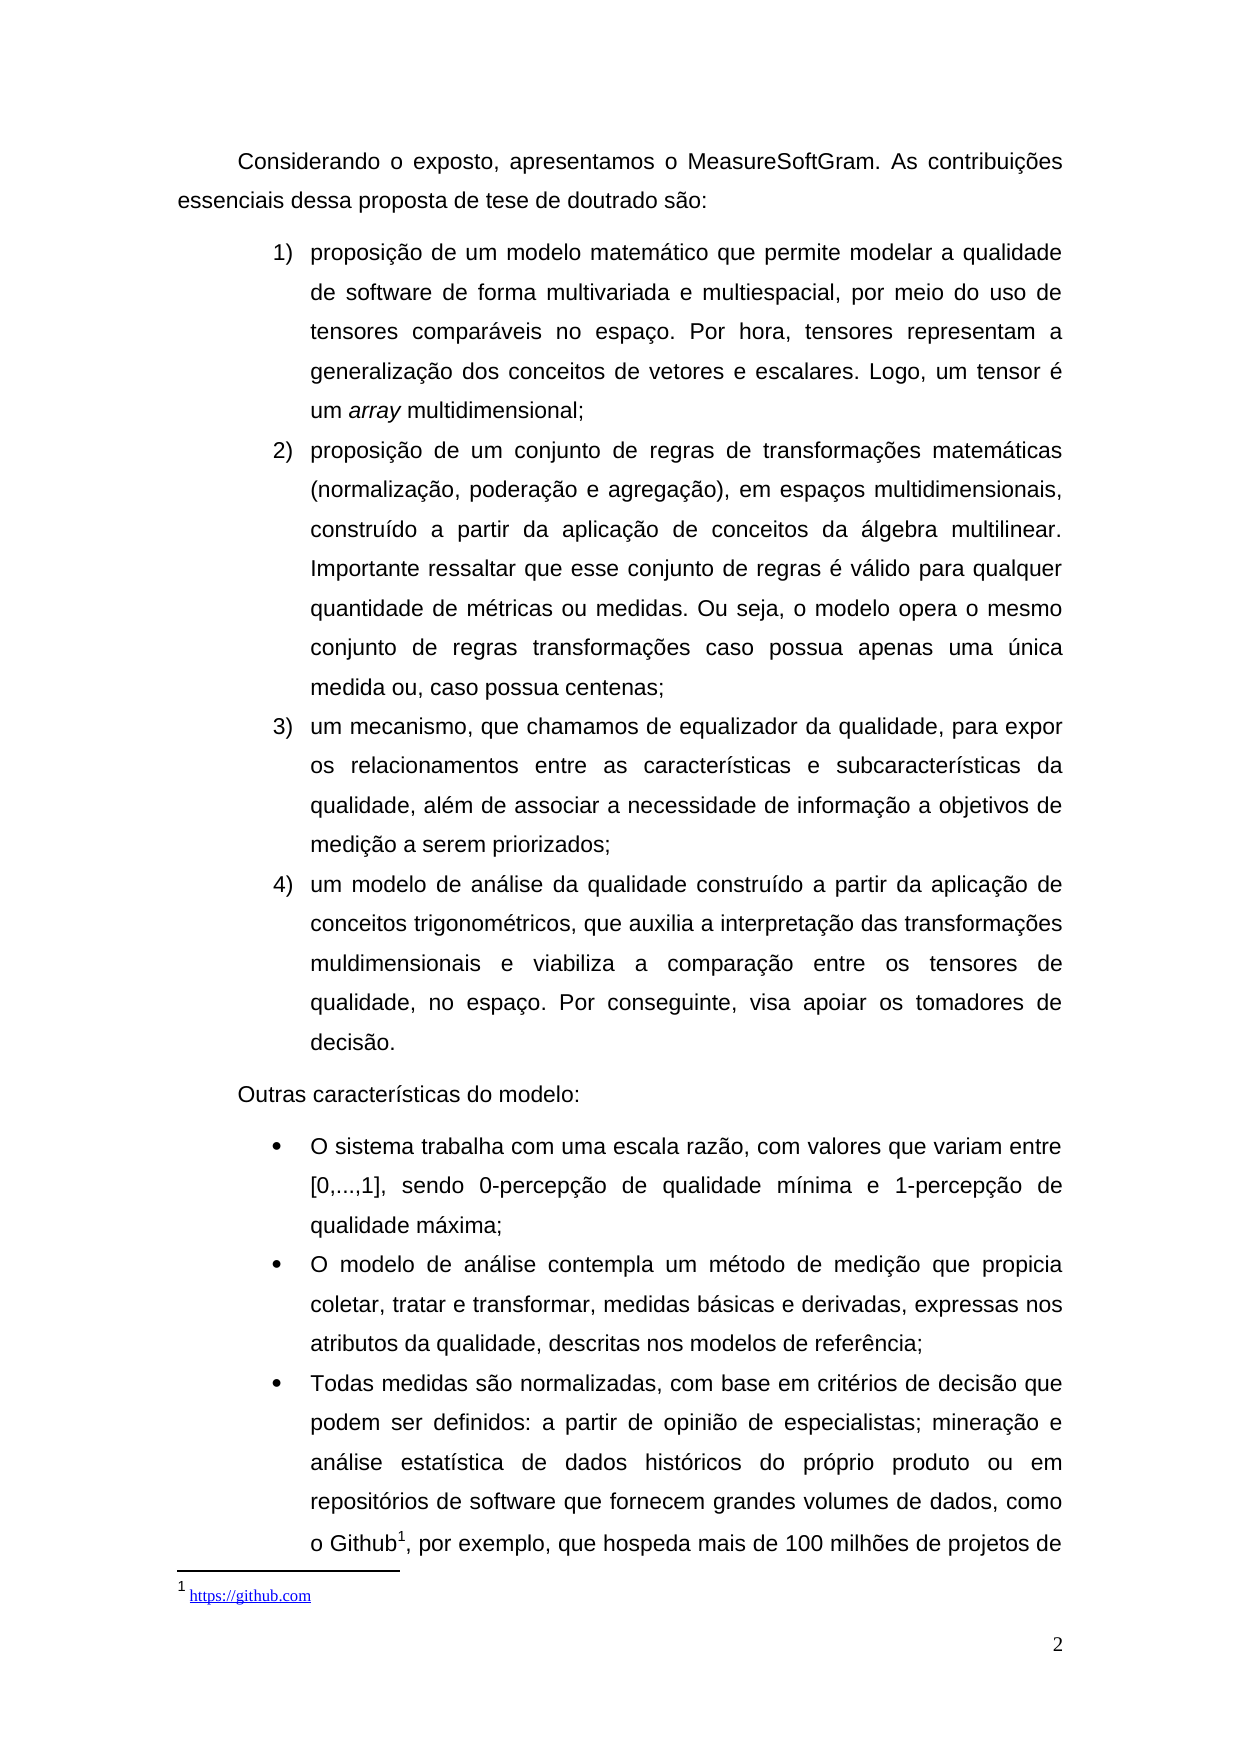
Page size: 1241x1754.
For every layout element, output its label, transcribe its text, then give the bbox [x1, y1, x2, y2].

list um mecanismo, que chamamos de equalizador da qualidade, para expor os relacionamentos entre as características e subcaracterísticas da qualidade, além de associar a necessidade de informação a objetivos de medição a serem priorizados; [273, 713, 1063, 858]
list um modelo de análise da qualidade construído a partir da aplicação de conceitos trigonométricos, que auxilia a interpretação das transformações muldimensionais e viabiliza a comparação entre os tensores de qualidade, no espaço. Por conseguinte, visa apoiar os tomadores de decisão. [273, 871, 1063, 1055]
list O modelo de análise contempla um método de medição que propicia coletar, tratar e transformar, medidas básicas e derivadas, expressas nos atributos da qualidade, descritas nos modelos de referência; [273, 1251, 1063, 1356]
list O sistema trabalha com uma escala razão, com valores que variam entre [0,...,1], sendo 0-percepção de qualidade mínima e 1-percepção de qualidade máxima; [273, 1133, 1063, 1238]
list proposição de um conjunto de regras de transformações matemáticas (normalização, poderação e agregação), em espaços multidimensionais, construído a partir da aplicação de conceitos da álgebra multilinear. Importante ressaltar que esse conjunto de regras é válido para qualquer quantidade de métricas ou medidas. Ou seja, o modelo opera o mesmo conjunto de regras transformações caso possua apenas uma única medida ou, caso possua centenas; [273, 437, 1063, 700]
list proposição de um modelo matemático que permite modelar a qualidade de software de forma multivariada e multiespacial, por meio do uso de tensores comparáveis no espaço. Por hora, tensores representam a generalização dos conceitos de vetores e escalares. Logo, um tensor é um array multidimensional; [273, 239, 1063, 423]
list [273, 1369, 1063, 1556]
text Outras características do modelo: [177, 1081, 1063, 1107]
text Considerando o exposto, apresentamos o MeasureSoftGram. As contribuições essenciais dessa proposta de tese de doutrado são: [177, 148, 1063, 213]
